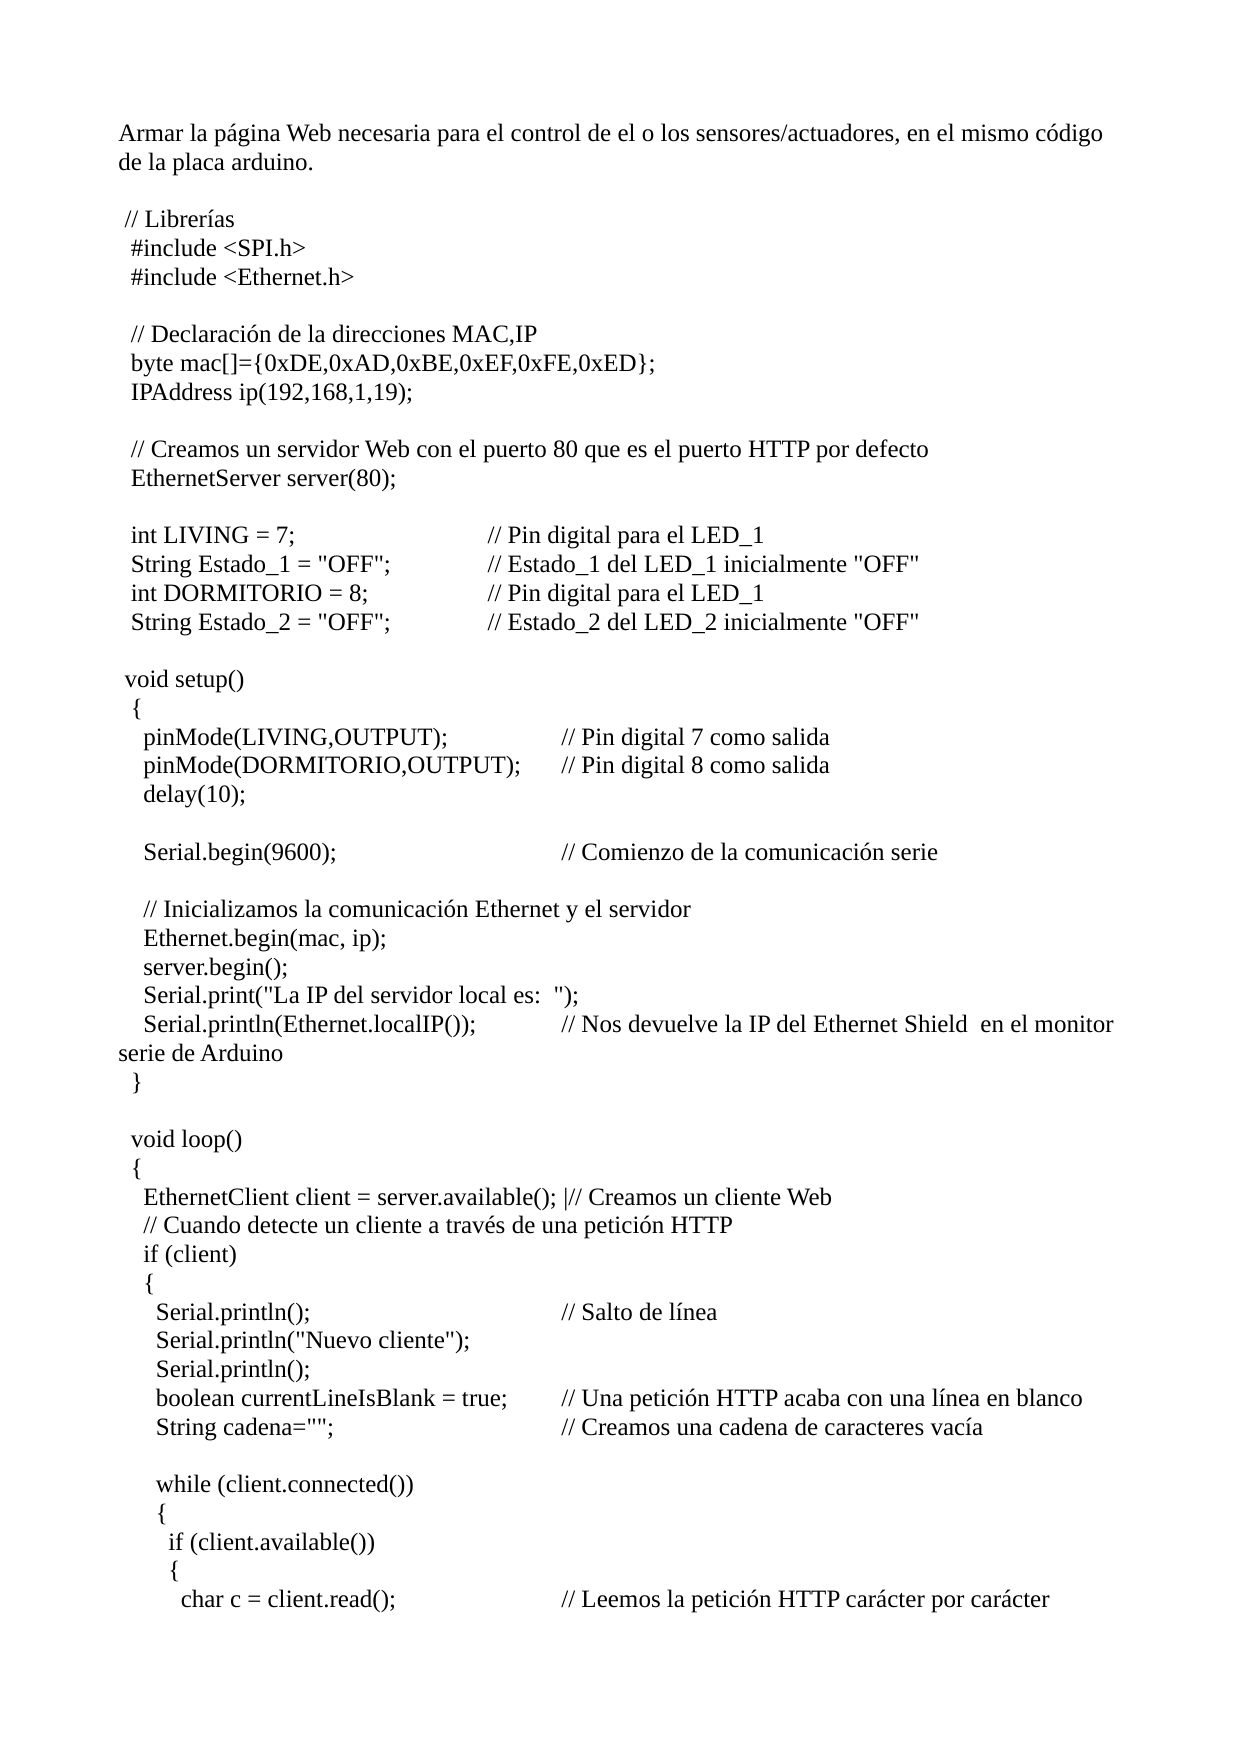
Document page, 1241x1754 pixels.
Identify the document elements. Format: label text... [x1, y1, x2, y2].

text byte mac[]={0xDE,0xAD,0xBE,0xEF,0xFE,0xED}; [118, 348, 1122, 377]
text EthernetClient client = server.available(); |// Creamos un cliente Web [118, 1182, 1122, 1211]
text // Creamos un servidor Web con el puerto 80 que es el puerto HTTP por defecto [118, 434, 1122, 463]
text // Inicializamos la comunicación Ethernet y el servidor [118, 894, 1122, 923]
text { [118, 1556, 1122, 1584]
text Armar la página Web necesaria para el control de el o los sensores/actuadores, en el mismo código de la placa arduino. [118, 118, 1122, 176]
text Serial.print("La IP del servidor local es: "); [118, 981, 1122, 1009]
text { [118, 1153, 1122, 1182]
text String Estado_1 = "OFF"; // Estado_1 del LED_1 inicialmente "OFF" [118, 549, 1122, 578]
text Serial.begin(9600); // Comienzo de la comunicación serie [118, 837, 1122, 866]
text #include <SPI.h> [118, 233, 1122, 262]
text { [118, 1498, 1122, 1527]
text boolean currentLineIsBlank = true; // Una petición HTTP acaba con una línea en blanco [118, 1383, 1122, 1412]
text if (client) [118, 1239, 1122, 1268]
text pinMode(DORMITORIO,OUTPUT); // Pin digital 8 como salida [118, 751, 1122, 779]
text Serial.println(Ethernet.localIP()); // Nos devuelve la IP del Ethernet Shield en el monitor serie de Arduino [118, 1009, 1122, 1067]
text Serial.println("Nuevo cliente"); [118, 1326, 1122, 1354]
text int LIVING = 7; // Pin digital para el LED_1 [118, 521, 1122, 549]
text { [118, 1268, 1122, 1297]
text // Librerías [118, 204, 1122, 233]
text Serial.println(); [118, 1354, 1122, 1383]
text String cadena=""; // Creamos una cadena de caracteres vacía [118, 1412, 1122, 1441]
text Serial.println(); // Salto de línea [118, 1297, 1122, 1326]
text while (client.connected()) [118, 1469, 1122, 1498]
text void loop() [118, 1124, 1122, 1153]
text Ethernet.begin(mac, ip); [118, 923, 1122, 952]
text // Declaración de la direcciones MAC,IP [118, 319, 1122, 348]
text delay(10); [118, 779, 1122, 808]
text String Estado_2 = "OFF"; // Estado_2 del LED_2 inicialmente "OFF" [118, 607, 1122, 636]
text EthernetServer server(80); [118, 463, 1122, 492]
text server.begin(); [118, 952, 1122, 981]
text int DORMITORIO = 8; // Pin digital para el LED_1 [118, 578, 1122, 607]
text void setup() [118, 664, 1122, 693]
text pinMode(LIVING,OUTPUT); // Pin digital 7 como salida [118, 722, 1122, 751]
text char c = client.read(); // Leemos la petición HTTP carácter por carácter [118, 1584, 1122, 1613]
text #include <Ethernet.h> [118, 262, 1122, 291]
text { [118, 693, 1122, 722]
text } [118, 1067, 1122, 1096]
text IPAddress ip(192,168,1,19); [118, 377, 1122, 406]
text if (client.available()) [118, 1527, 1122, 1556]
text // Cuando detecte un cliente a través de una petición HTTP [118, 1211, 1122, 1239]
